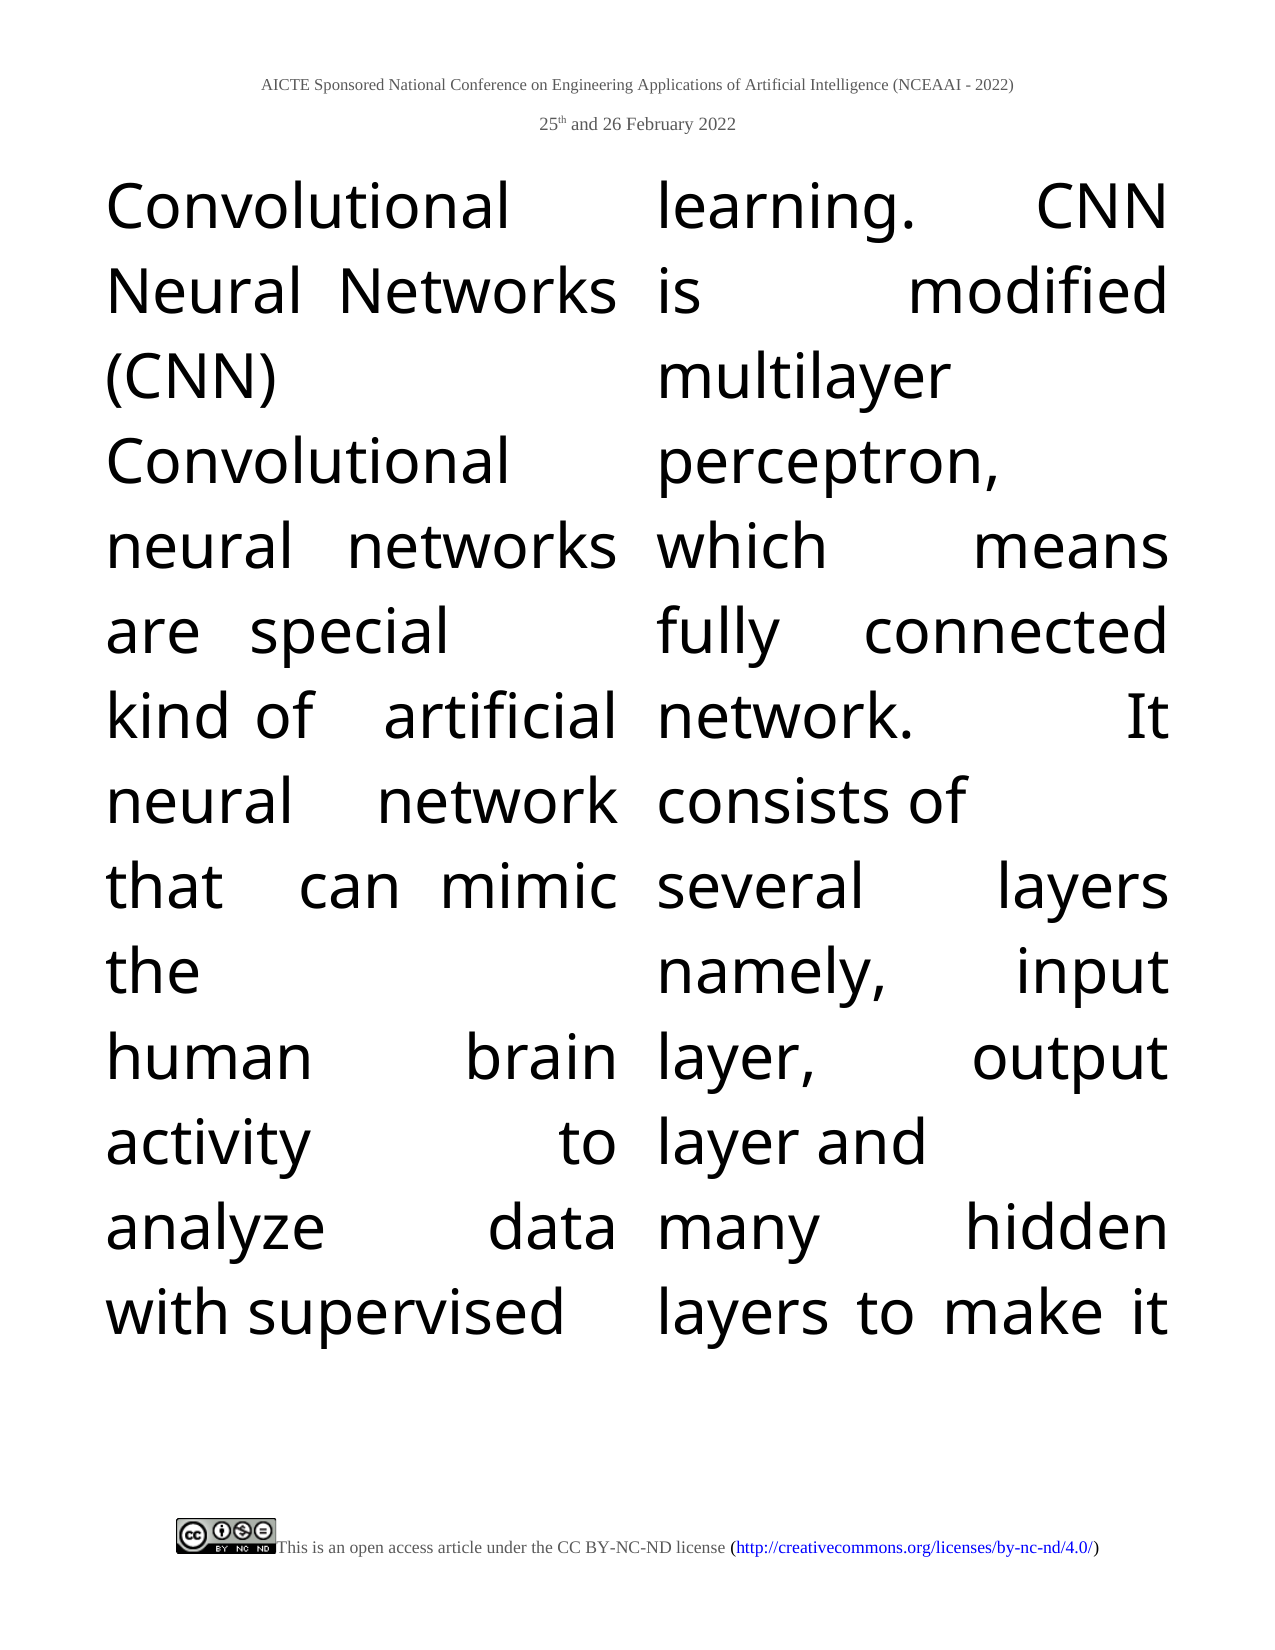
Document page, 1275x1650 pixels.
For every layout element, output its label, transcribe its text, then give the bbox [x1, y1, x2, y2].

text learning. CNN is modified multilayer perceptron, [656, 161, 1170, 502]
text many hidden layers to make it happen. These hidden [656, 1182, 1170, 1353]
text which means fully connected network. It consists of [656, 502, 1170, 842]
text Convolutional neural networks are special [105, 417, 619, 672]
text human brain activity to analyze data with supervised [105, 1012, 619, 1353]
text kind of artificial neural network that can mimic the [105, 672, 619, 1012]
text Convolutional Neural Networks (CNN) [105, 161, 619, 417]
picture [176, 1518, 277, 1554]
text several layers namely, input layer, output layer and [656, 842, 1170, 1182]
